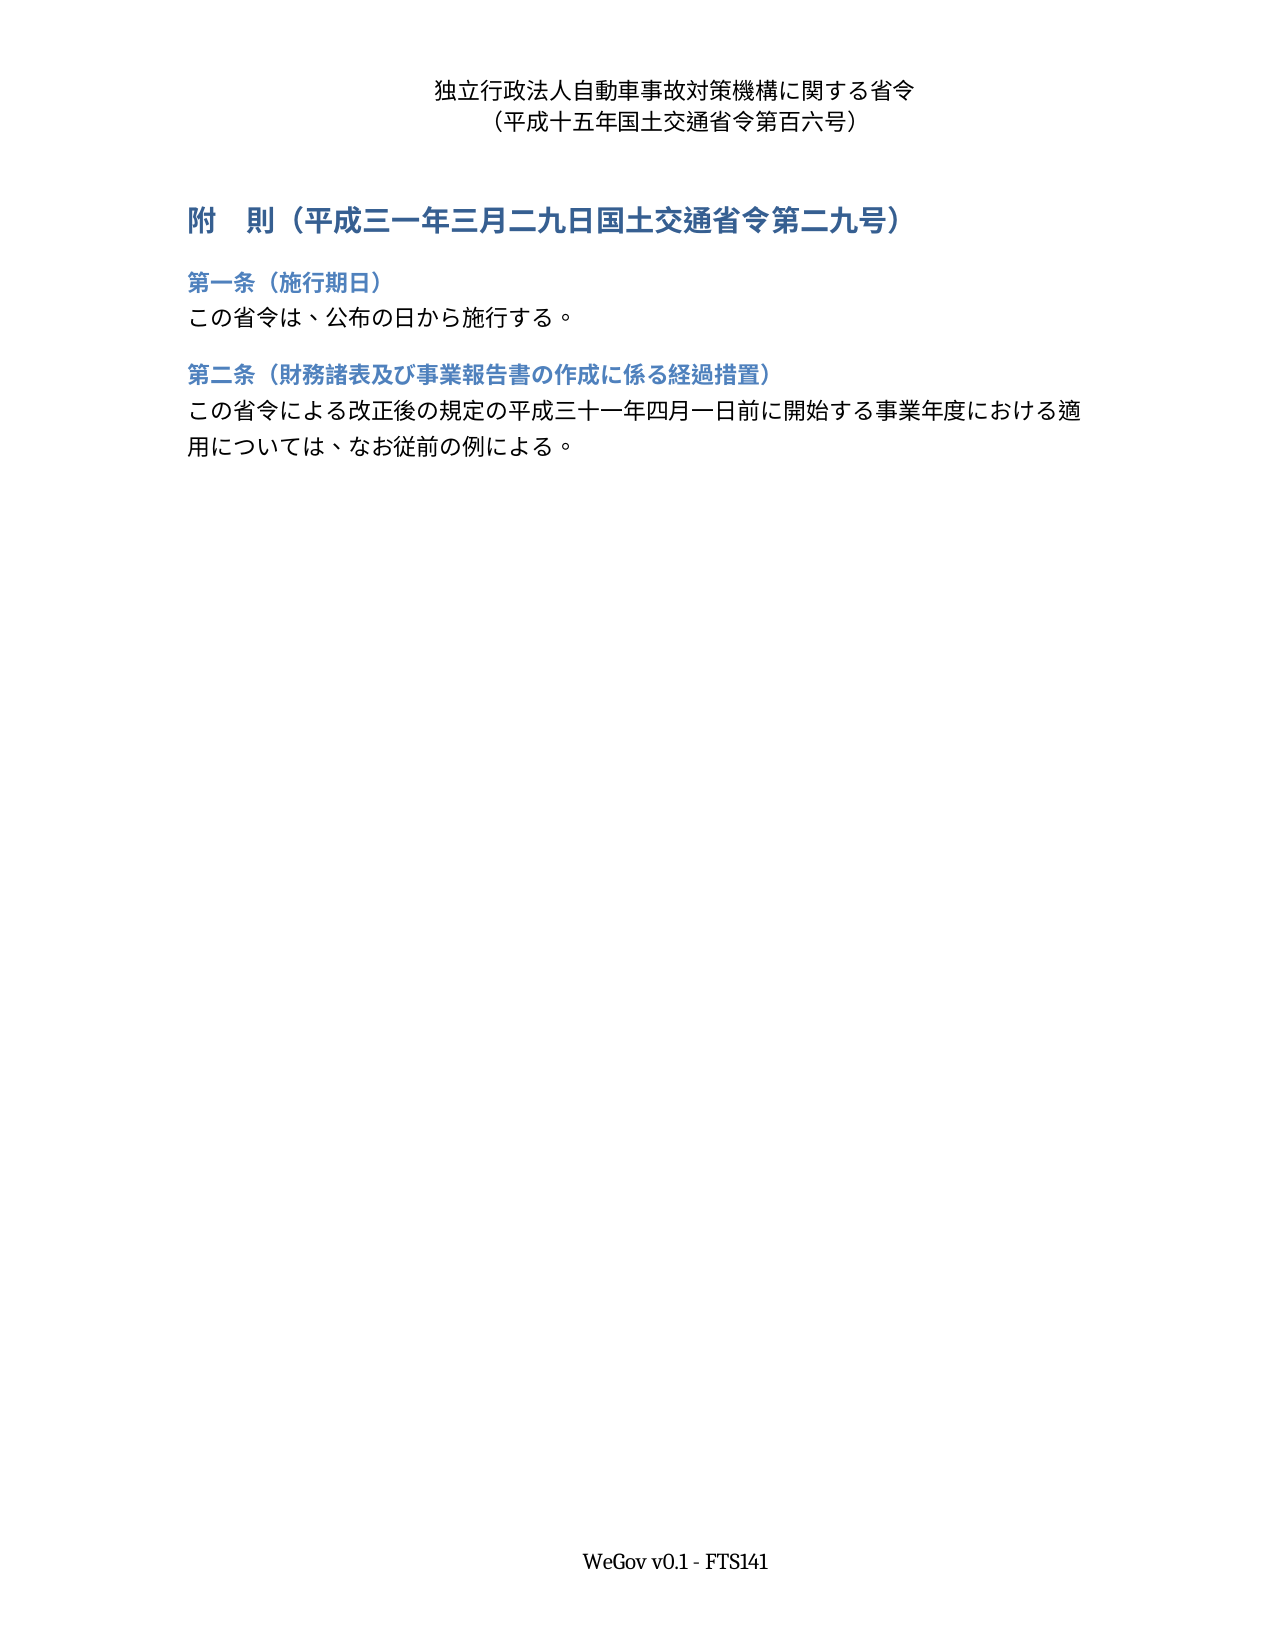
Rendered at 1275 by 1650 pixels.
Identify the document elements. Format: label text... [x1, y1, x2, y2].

subtitle 附 則（平成三一年三月二九日国土交通省令第二九号） [187, 200, 1087, 240]
subtitle 第二条（財務諸表及び事業報告書の作成に係る経過措置） [187, 359, 1087, 390]
subtitle 第一条（施行期日） [187, 266, 1087, 298]
text この省令は、公布の日から施行する。 [187, 302, 1087, 334]
text この省令による改正後の規定の平成三十一年四月一日前に開始する事業年度における適用については、なお従前の例による。 [187, 395, 1087, 462]
